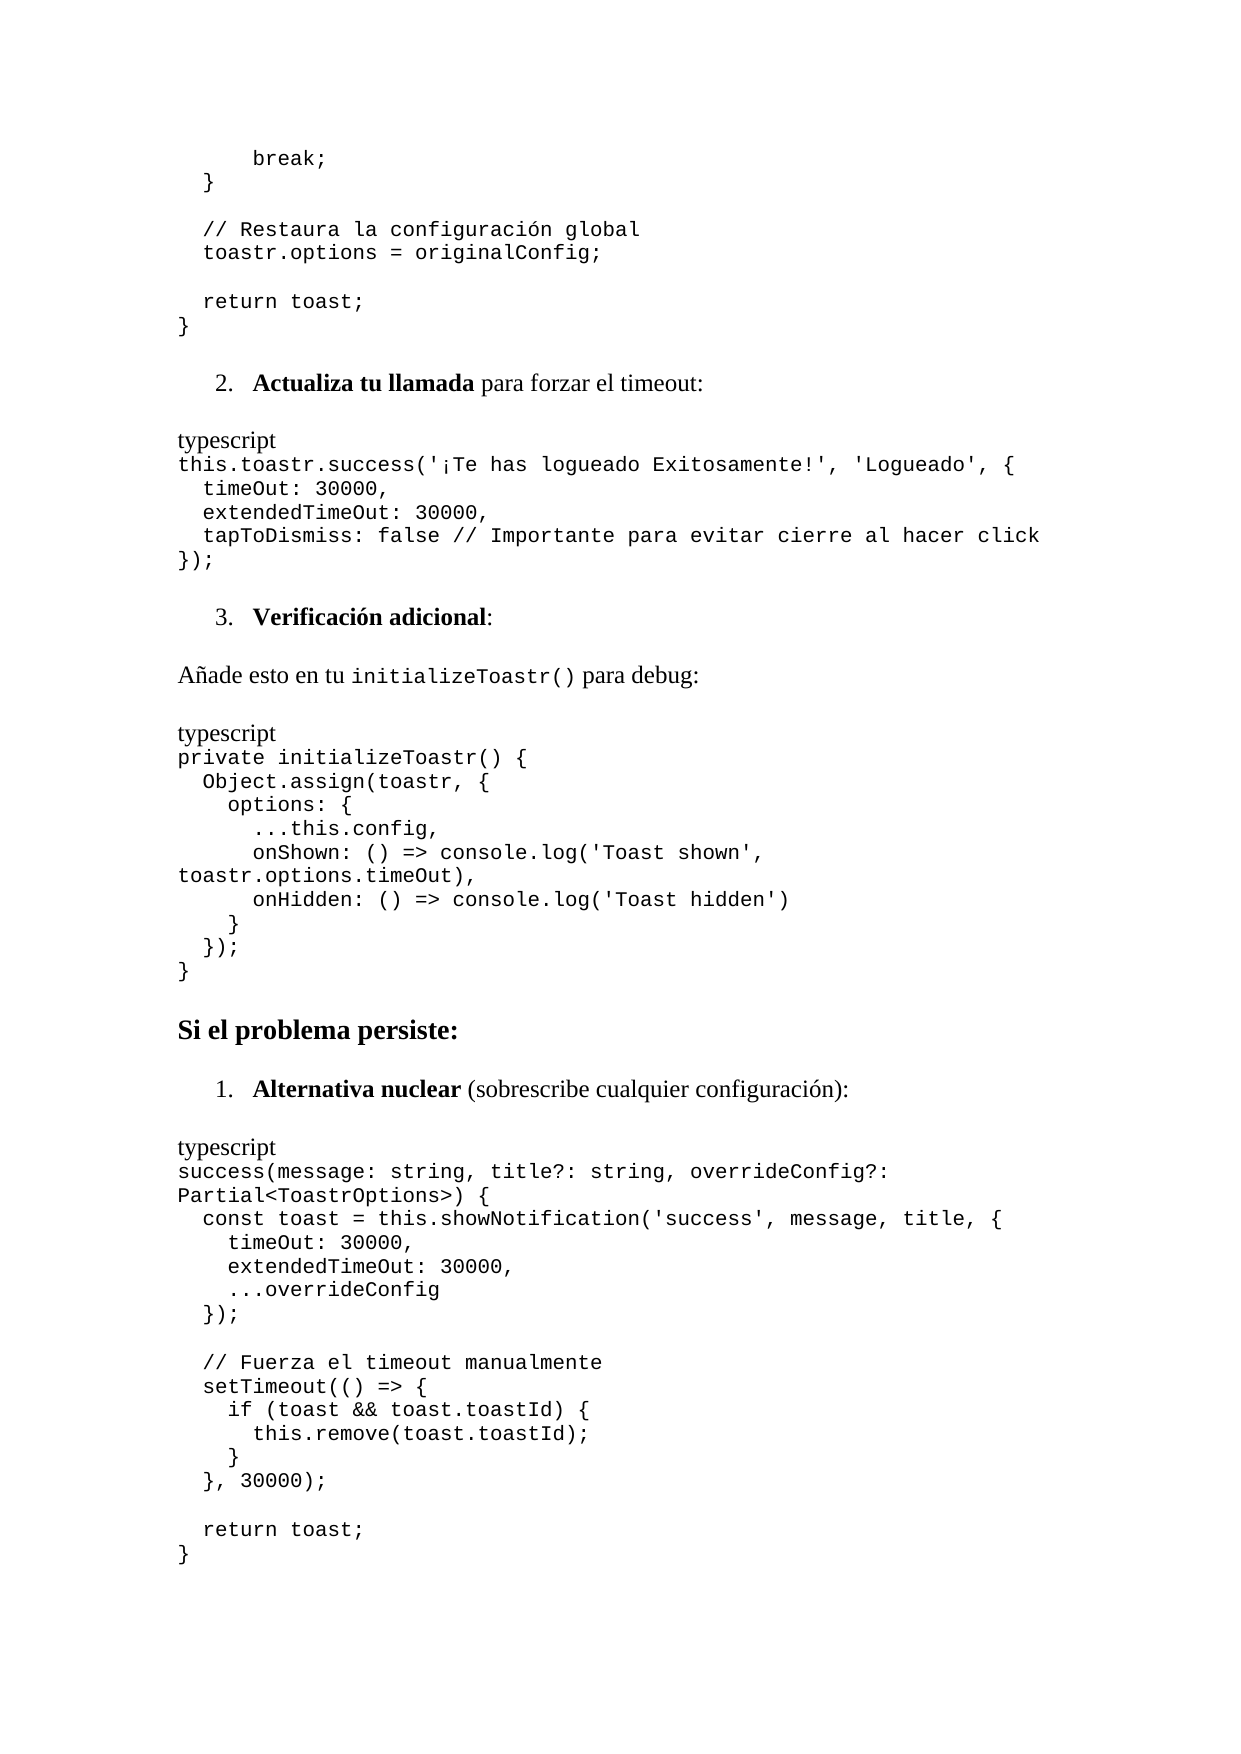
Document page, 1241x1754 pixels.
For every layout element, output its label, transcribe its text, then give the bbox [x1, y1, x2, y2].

text return toast; [177, 1519, 1063, 1543]
text options: { [177, 794, 1063, 818]
text } [177, 315, 1063, 338]
text tapToDismiss: false // Importante para evitar cierre al hacer click [177, 525, 1063, 549]
list Verificación adicional: [215, 602, 1063, 631]
text timeOut: 30000, [177, 1232, 1063, 1256]
text // Fuerza el timeout manualmente [177, 1352, 1063, 1376]
text } [177, 1543, 1063, 1567]
text toastr.options = originalConfig; [177, 242, 1063, 266]
text } [177, 913, 1063, 936]
text success(message: string, title?: string, overrideConfig?: Partial<ToastrOptions>) { [177, 1161, 1063, 1208]
text onShown: () => console.log('Toast shown', toastr.options.timeOut), [177, 842, 1063, 889]
text typescript [177, 718, 1063, 747]
text return toast; [177, 291, 1063, 315]
text } [177, 1447, 1063, 1470]
text onHidden: () => console.log('Toast hidden') [177, 889, 1063, 913]
text const toast = this.showNotification('success', message, title, { [177, 1208, 1063, 1232]
text ...overrideConfig [177, 1279, 1063, 1303]
text } [177, 960, 1063, 984]
text typescript [177, 1132, 1063, 1161]
text ...this.config, [177, 818, 1063, 842]
text Si el problema persiste: [177, 1013, 1063, 1045]
text extendedTimeOut: 30000, [177, 1256, 1063, 1279]
text if (toast && toast.toastId) { [177, 1399, 1063, 1423]
text }); [177, 936, 1063, 960]
text this.remove(toast.toastId); [177, 1423, 1063, 1447]
text // Restaura la configuración global [177, 218, 1063, 242]
text }); [177, 549, 1063, 573]
text } [177, 171, 1063, 195]
text setTimeout(() => { [177, 1376, 1063, 1399]
text timeOut: 30000, [177, 478, 1063, 502]
text private initializeToastr() { [177, 747, 1063, 771]
list Alternativa nuclear (sobrescribe cualquier configuración): [215, 1074, 1063, 1103]
text break; [177, 148, 1063, 171]
text typescript [177, 426, 1063, 454]
text }); [177, 1303, 1063, 1327]
text Object.assign(toastr, { [177, 771, 1063, 794]
list Actualiza tu llamada para forzar el timeout: [215, 368, 1063, 396]
text this.toastr.success('¡Te has logueado Exitosamente!', 'Logueado', { [177, 454, 1063, 478]
text }, 30000); [177, 1470, 1063, 1494]
text extendedTimeOut: 30000, [177, 502, 1063, 525]
text Añade esto en tu initializeToastr() para debug: [177, 660, 1063, 689]
